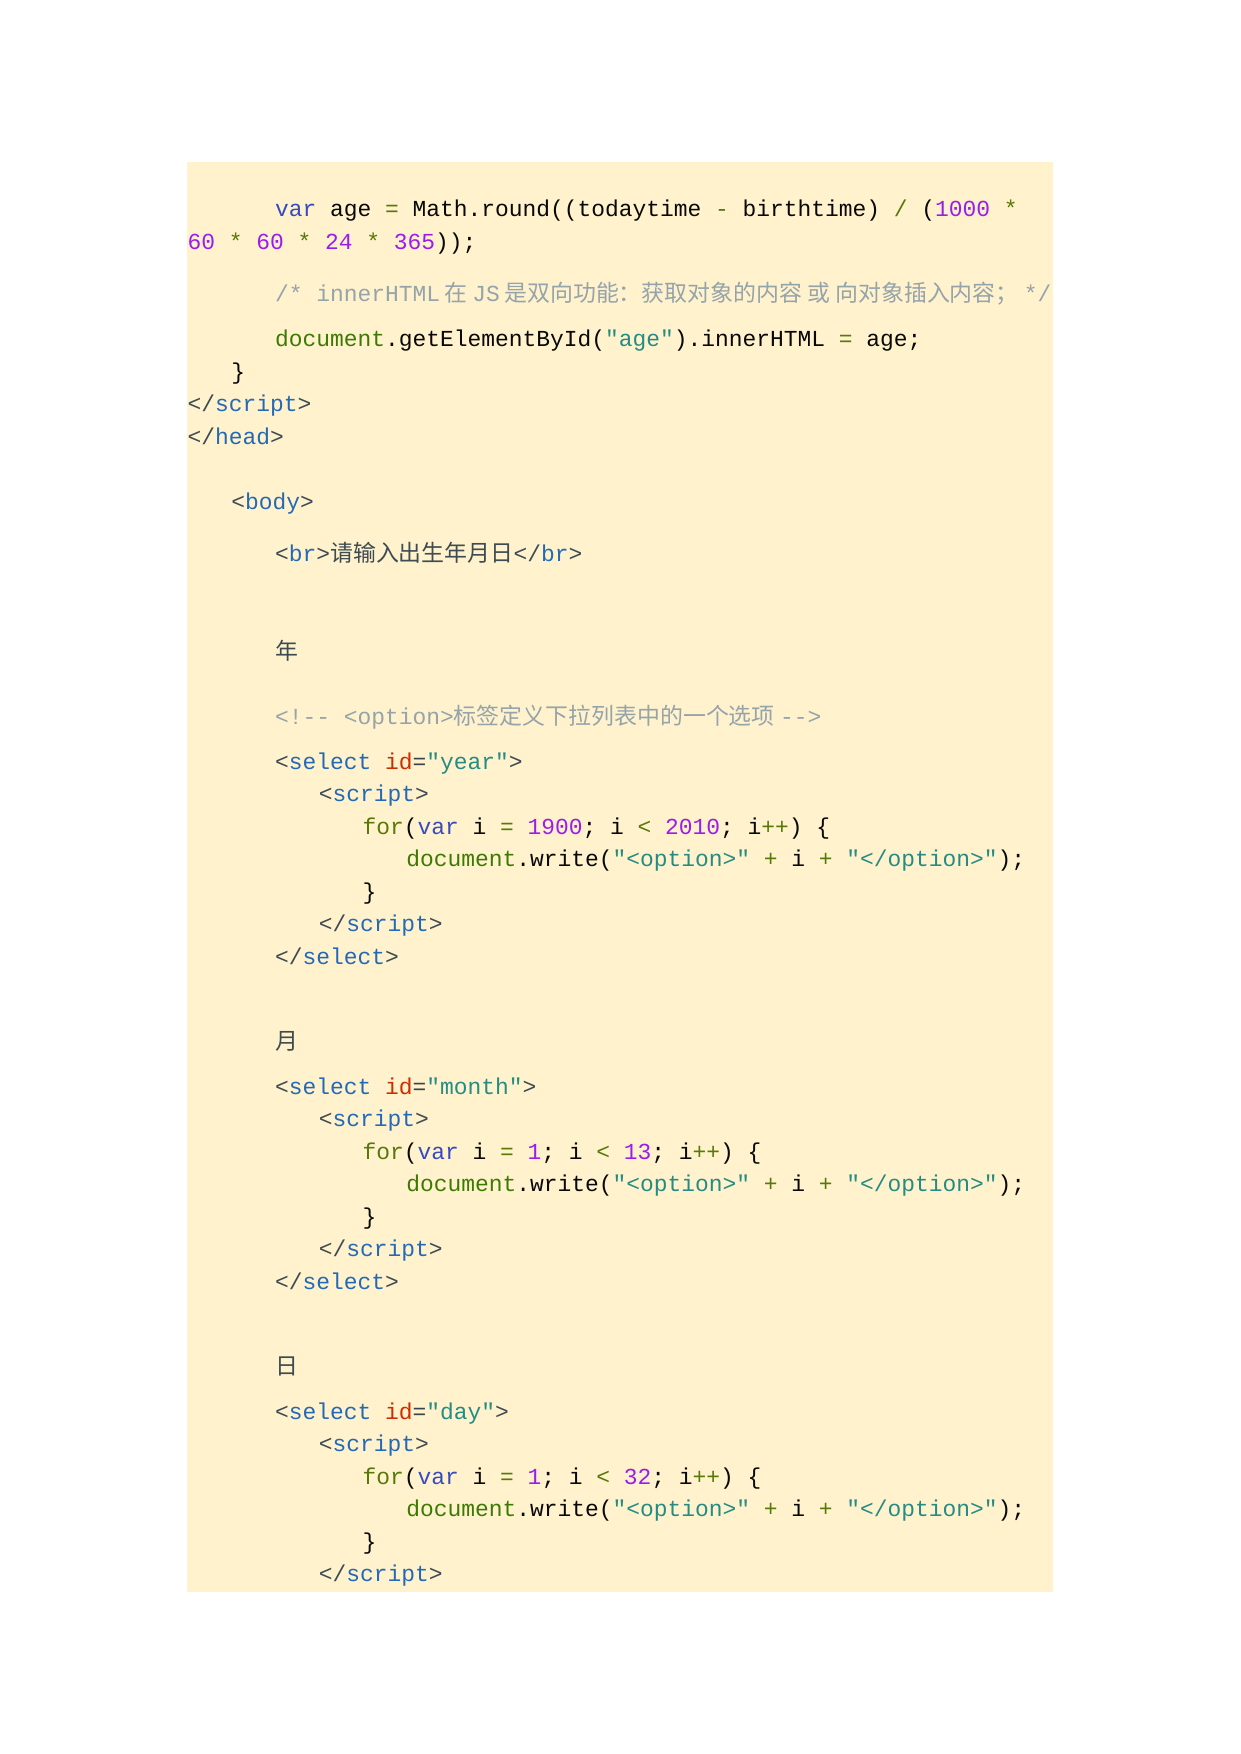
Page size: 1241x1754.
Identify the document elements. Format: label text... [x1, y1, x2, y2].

text <script> [187, 1429, 1053, 1462]
text } [187, 1202, 1053, 1234]
text <body> [187, 487, 1053, 519]
text } [187, 877, 1053, 909]
text <select id="day"> [187, 1397, 1053, 1429]
text </script> [187, 1559, 1053, 1592]
text for(var i = 1; i < 13; i++) { [187, 1137, 1053, 1169]
text </select> [187, 1267, 1053, 1299]
text <select id="month"> [187, 1072, 1053, 1104]
text <script> [187, 1104, 1053, 1137]
text <select id="year"> [187, 747, 1053, 779]
text /* innerHTML在JS是双向功能：获取对象的内容 或 向对象插入内容； */ [187, 259, 1053, 324]
text 日 [187, 1332, 1053, 1397]
text <!-- <option>标签定义下拉列表中的一个选项 --> [187, 682, 1053, 747]
text </script> [187, 1234, 1053, 1267]
text var age = Math.round((todaytime - birthtime) / (1000 * 60 * 60 * 24 * 365)); [187, 194, 1053, 259]
text </script> [187, 909, 1053, 942]
text } [187, 1527, 1053, 1559]
text </script> [187, 389, 1053, 422]
text for(var i = 1900; i < 2010; i++) { [187, 812, 1053, 844]
text document.write("<option>" + i + "</option>"); [187, 1494, 1053, 1527]
text 年 [187, 617, 1053, 682]
text } [187, 357, 1053, 389]
text </select> [187, 942, 1053, 974]
text for(var i = 1; i < 32; i++) { [187, 1462, 1053, 1494]
text document.write("<option>" + i + "</option>"); [187, 844, 1053, 877]
text document.write("<option>" + i + "</option>"); [187, 1169, 1053, 1202]
text </head> [187, 422, 1053, 454]
text <br>请输入出生年月日</br> [187, 519, 1053, 584]
text <script> [187, 779, 1053, 812]
text 月 [187, 1007, 1053, 1072]
text document.getElementById("age").innerHTML = age; [187, 324, 1053, 357]
